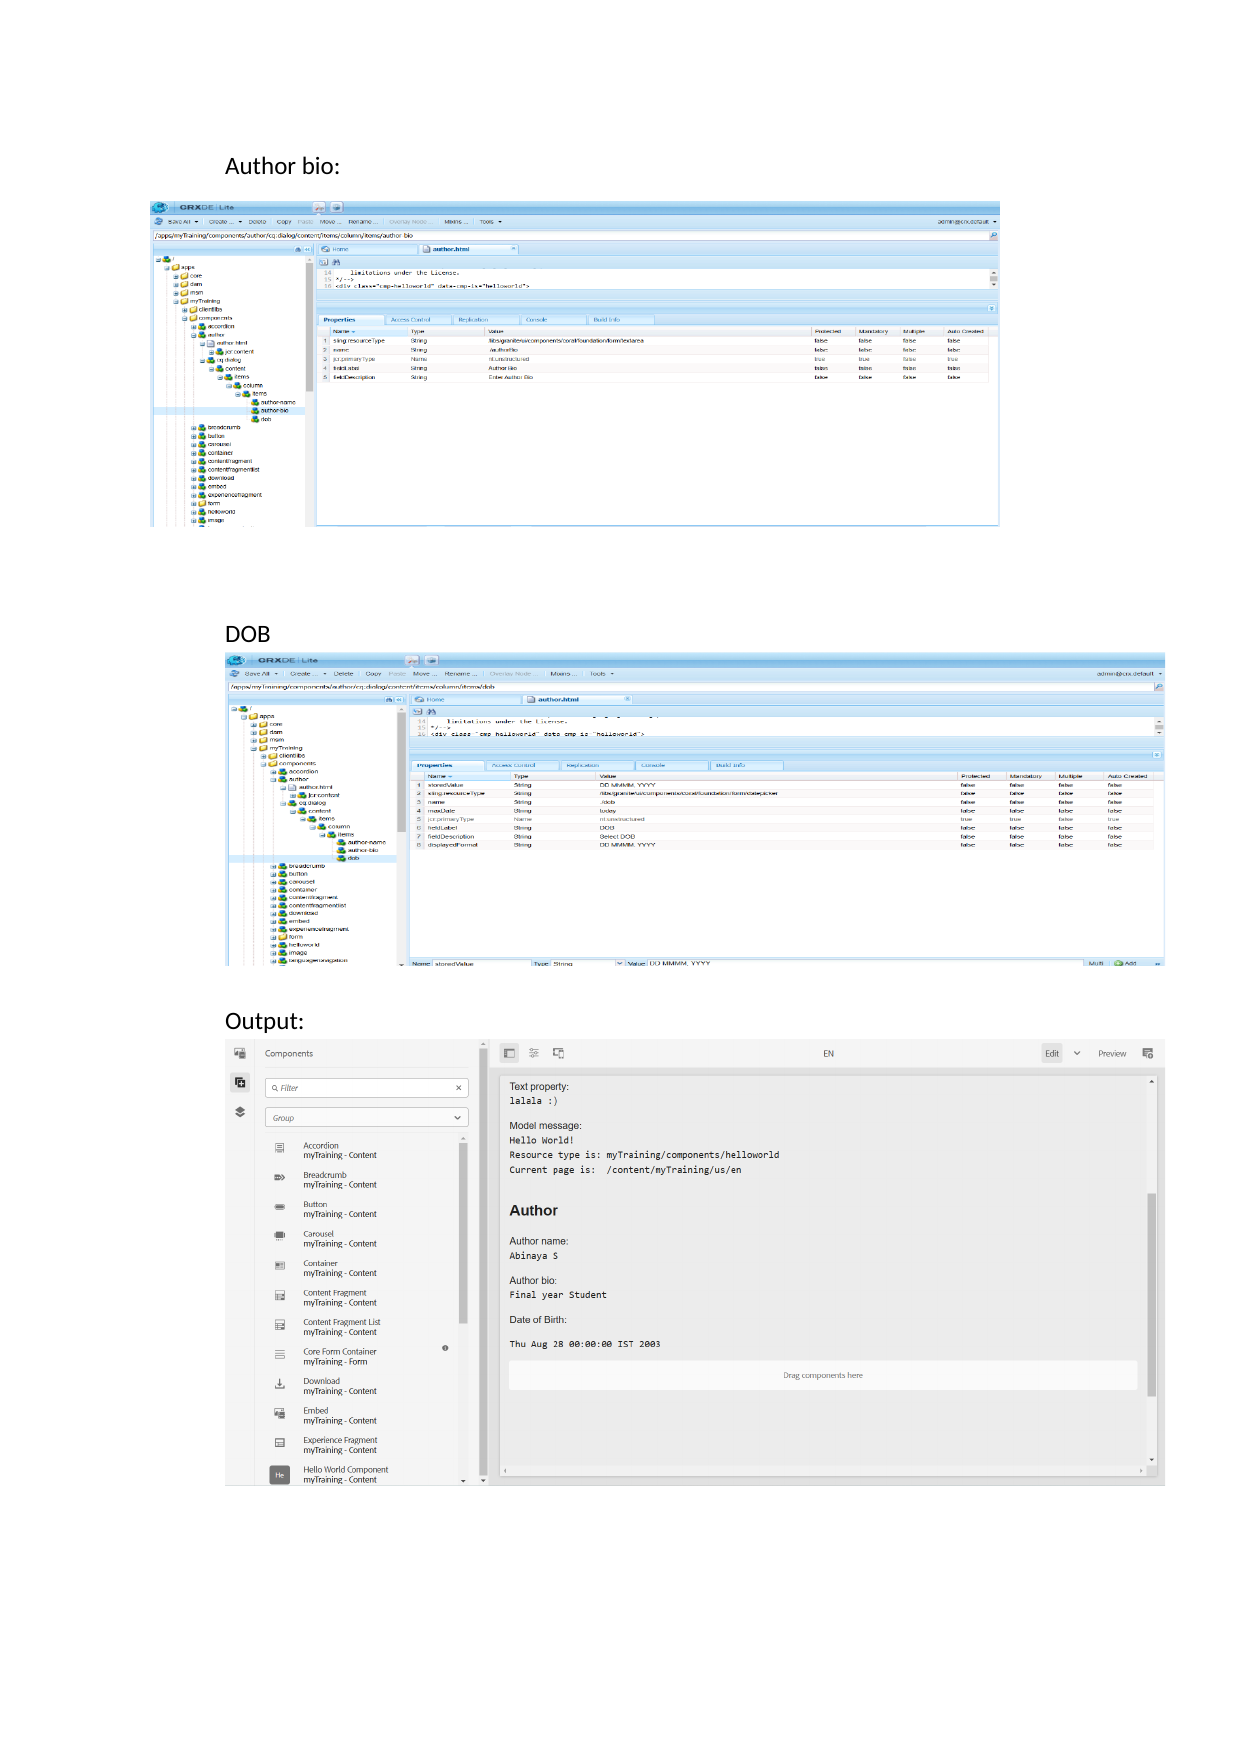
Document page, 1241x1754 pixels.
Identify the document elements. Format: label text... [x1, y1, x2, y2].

list Author bio: [225, 150, 1090, 181]
picture [150, 201, 1000, 527]
picture [225, 1039, 1166, 1486]
picture [225, 652, 1166, 966]
list Output: [225, 1005, 1090, 1035]
list DOB [225, 618, 1090, 648]
